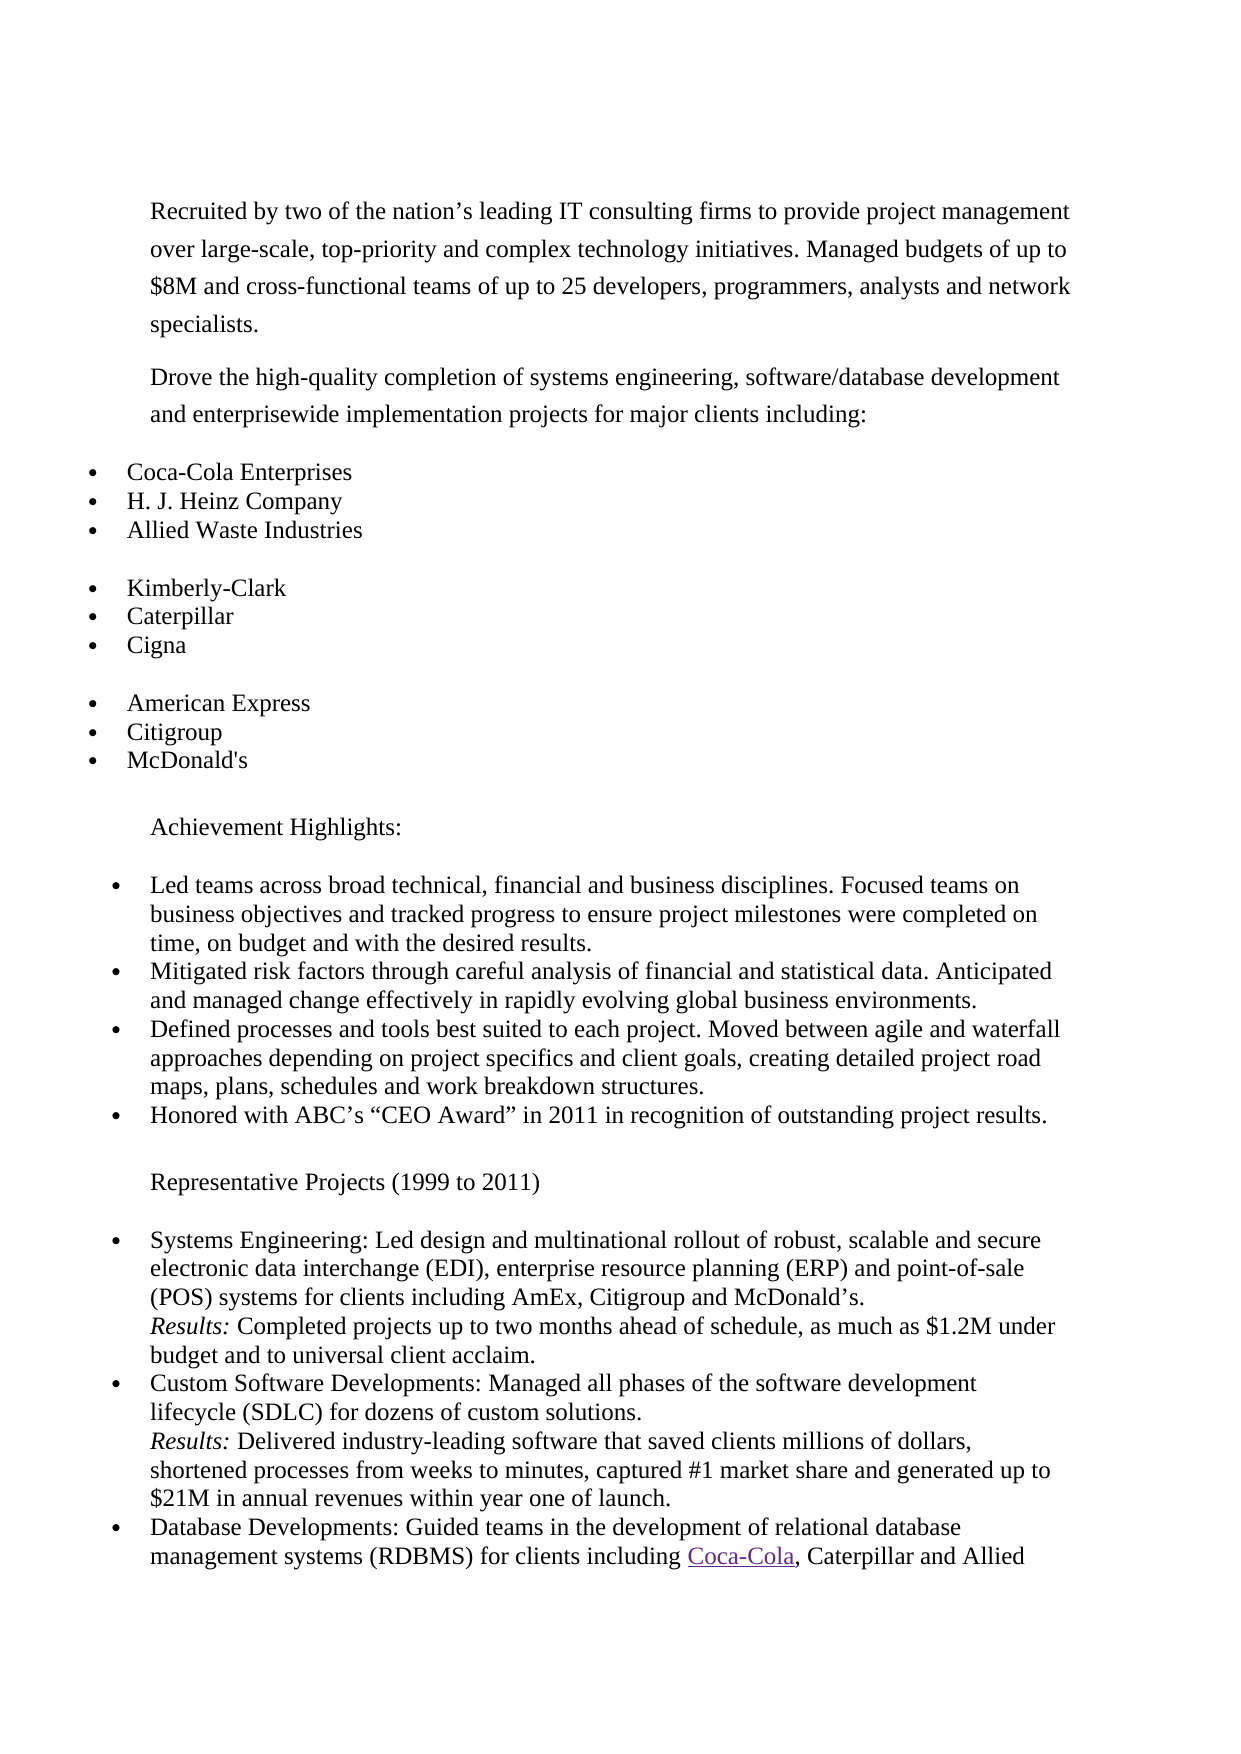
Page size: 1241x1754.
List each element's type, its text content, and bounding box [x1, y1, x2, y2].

list American Express [89, 688, 1089, 717]
list McDonald's [89, 746, 1089, 774]
list Led teams across broad technical, financial and business disciplines. Focused teams on business objectives and tracked progress to ensure project milestones were completed on time, on budget and with the desired results. [112, 870, 1065, 956]
list Defined processes and tools best suited to each project. Moved between agile and waterfall approaches depending on project specifics and client goals, creating detailed project road maps, plans, schedules and work breakdown structures. [112, 1014, 1065, 1100]
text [150, 150, 1090, 337]
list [112, 1512, 1065, 1570]
list Honored with ABC’s “CEO Award” in 2011 in recognition of outstanding project results. [112, 1100, 1065, 1129]
list Mitigated risk factors through careful analysis of financial and statistical data. Anticipated and managed change effectively in rapidly evolving global business environments. [112, 956, 1065, 1014]
list Cigna [89, 630, 1089, 659]
text Achievement Highlights: [150, 803, 1090, 841]
list Kimberly-Clark [89, 573, 1089, 601]
list Caterpillar [89, 601, 1089, 630]
list Allied Waste Industries [89, 515, 1089, 543]
text Representative Projects (1999 to 2011) [150, 1158, 1090, 1196]
list Citigroup [89, 717, 1089, 746]
list Custom Software Developments: Managed all phases of the software development lifecycle (SDLC) for dozens of custom solutions. Results: Delivered industry-leading software that saved clients millions of dollars, shortened processes from weeks to minutes, captured #1 market share and generated up to $21M in annual revenues within year one of launch. [112, 1368, 1065, 1512]
text Drove the high-quality completion of systems engineering, software/database development and enterprisewide implementation projects for major clients including: [150, 353, 1090, 428]
list Systems Engineering: Led design and multinational rollout of robust, scalable and secure electronic data interchange (EDI), enterprise resource planning (ERP) and point-of-sale (POS) systems for clients including AmEx, Citigroup and McDonald’s. Results: Completed projects up to two months ahead of schedule, as much as $1.2M under budget and to universal client acclaim. [112, 1225, 1065, 1368]
list Coca-Cola Enterprises [89, 457, 1089, 486]
list H. J. Heinz Company [89, 486, 1089, 515]
